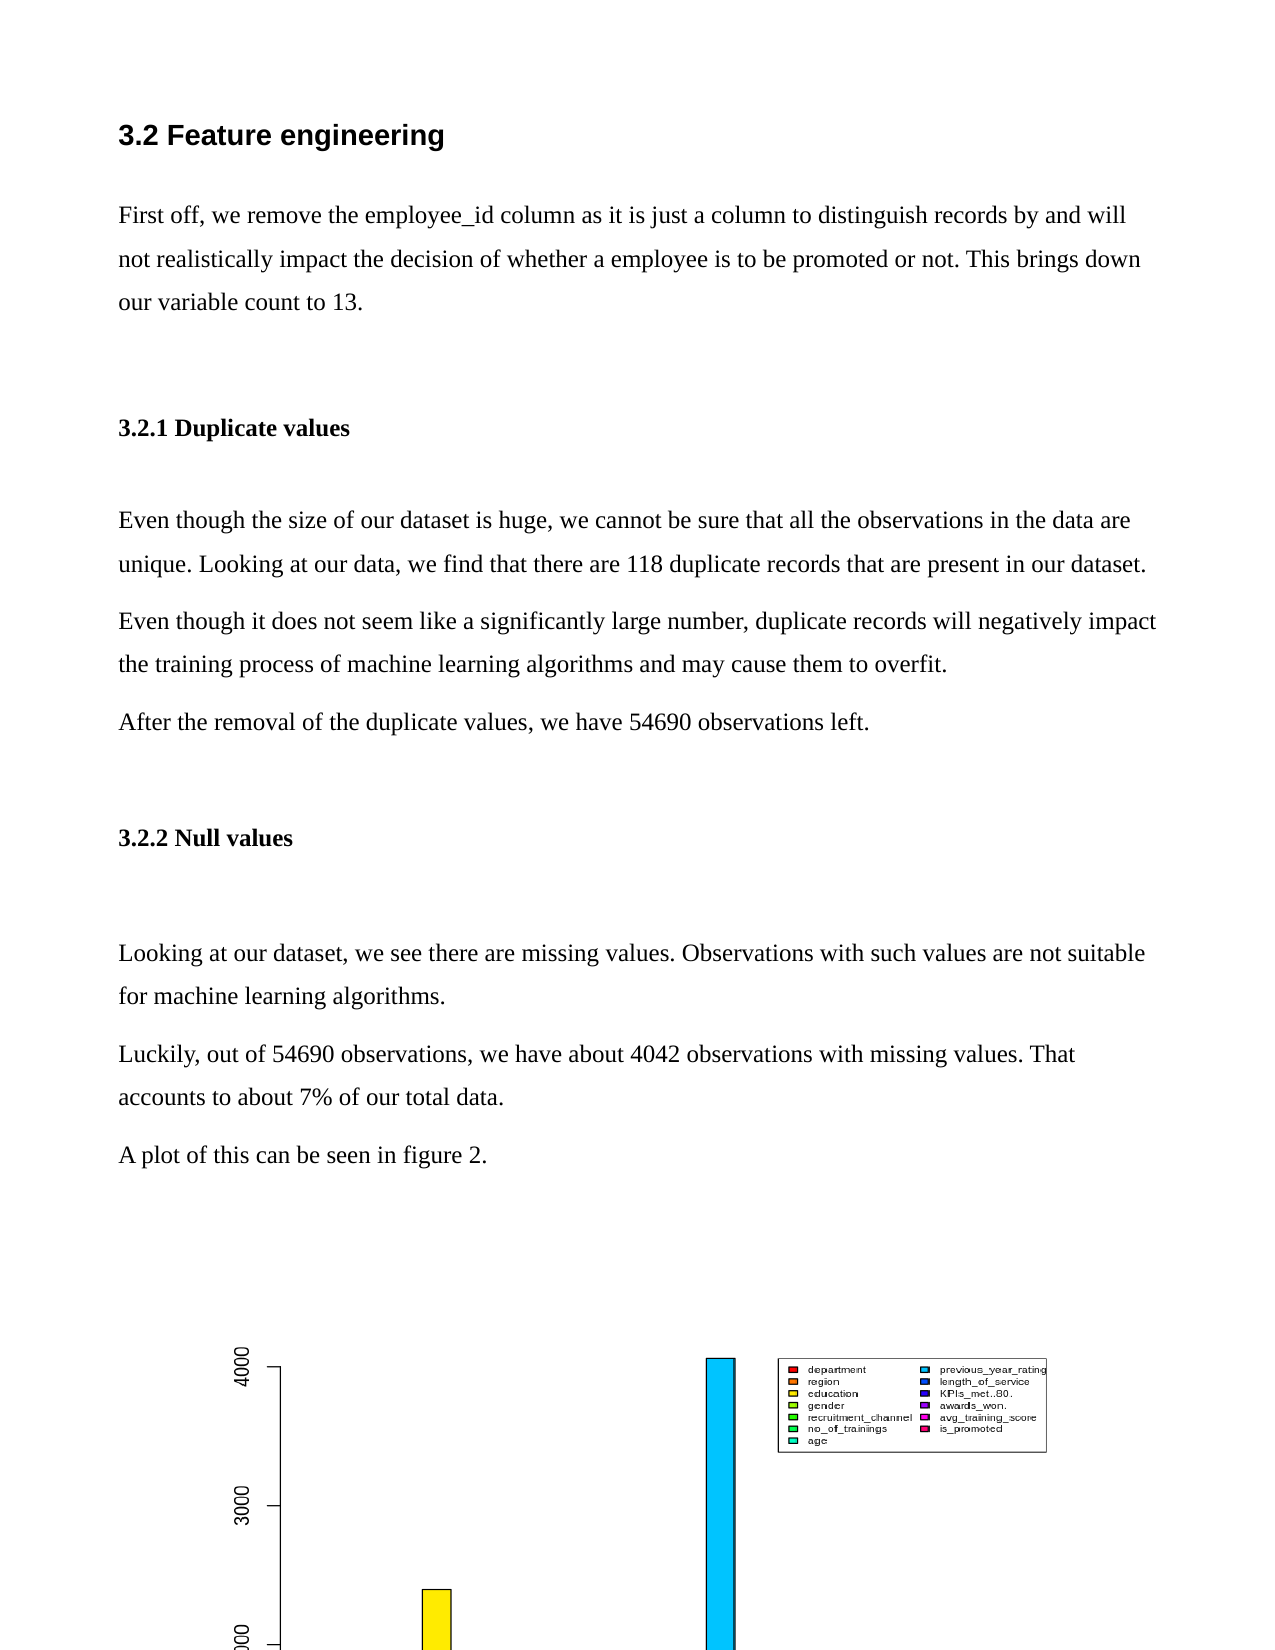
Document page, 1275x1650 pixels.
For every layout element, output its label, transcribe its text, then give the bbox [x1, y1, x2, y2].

text Luckily, out of 54690 observations, we have about 4042 observations with missing values. That accounts to about 7% of our total data. [118, 1039, 1157, 1111]
text First off, we remove the employee_id column as it is just a column to distinguish records by and will not realistically impact the decision of whether a employee is to be promoted or not. This brings down our variable count to 13. [118, 201, 1157, 316]
text 3.2.2 Null values [118, 823, 1157, 851]
subtitle 3.2.1 Duplicate values [118, 413, 1157, 441]
text Looking at our dataset, we see there are missing values. Observations with such values are not suitable for machine learning algorithms. [118, 938, 1157, 1010]
text Even though it does not seem like a significantly large number, duplicate records will negatively impact the training process of machine learning algorithms and may cause them to overfit. [118, 606, 1157, 678]
subtitle 3.2 Feature engineering [118, 118, 1157, 152]
text After the removal of the duplicate values, we have 54690 observations left. [118, 707, 1157, 736]
text Even though the size of our dataset is huge, we cannot be sure that all the observations in the data are unique. Looking at our data, we find that there are 118 duplicate records that are present in our dataset. [118, 506, 1157, 577]
picture [172, 1267, 1103, 1650]
text A plot of this can be seen in figure 2. [118, 1140, 1157, 1168]
